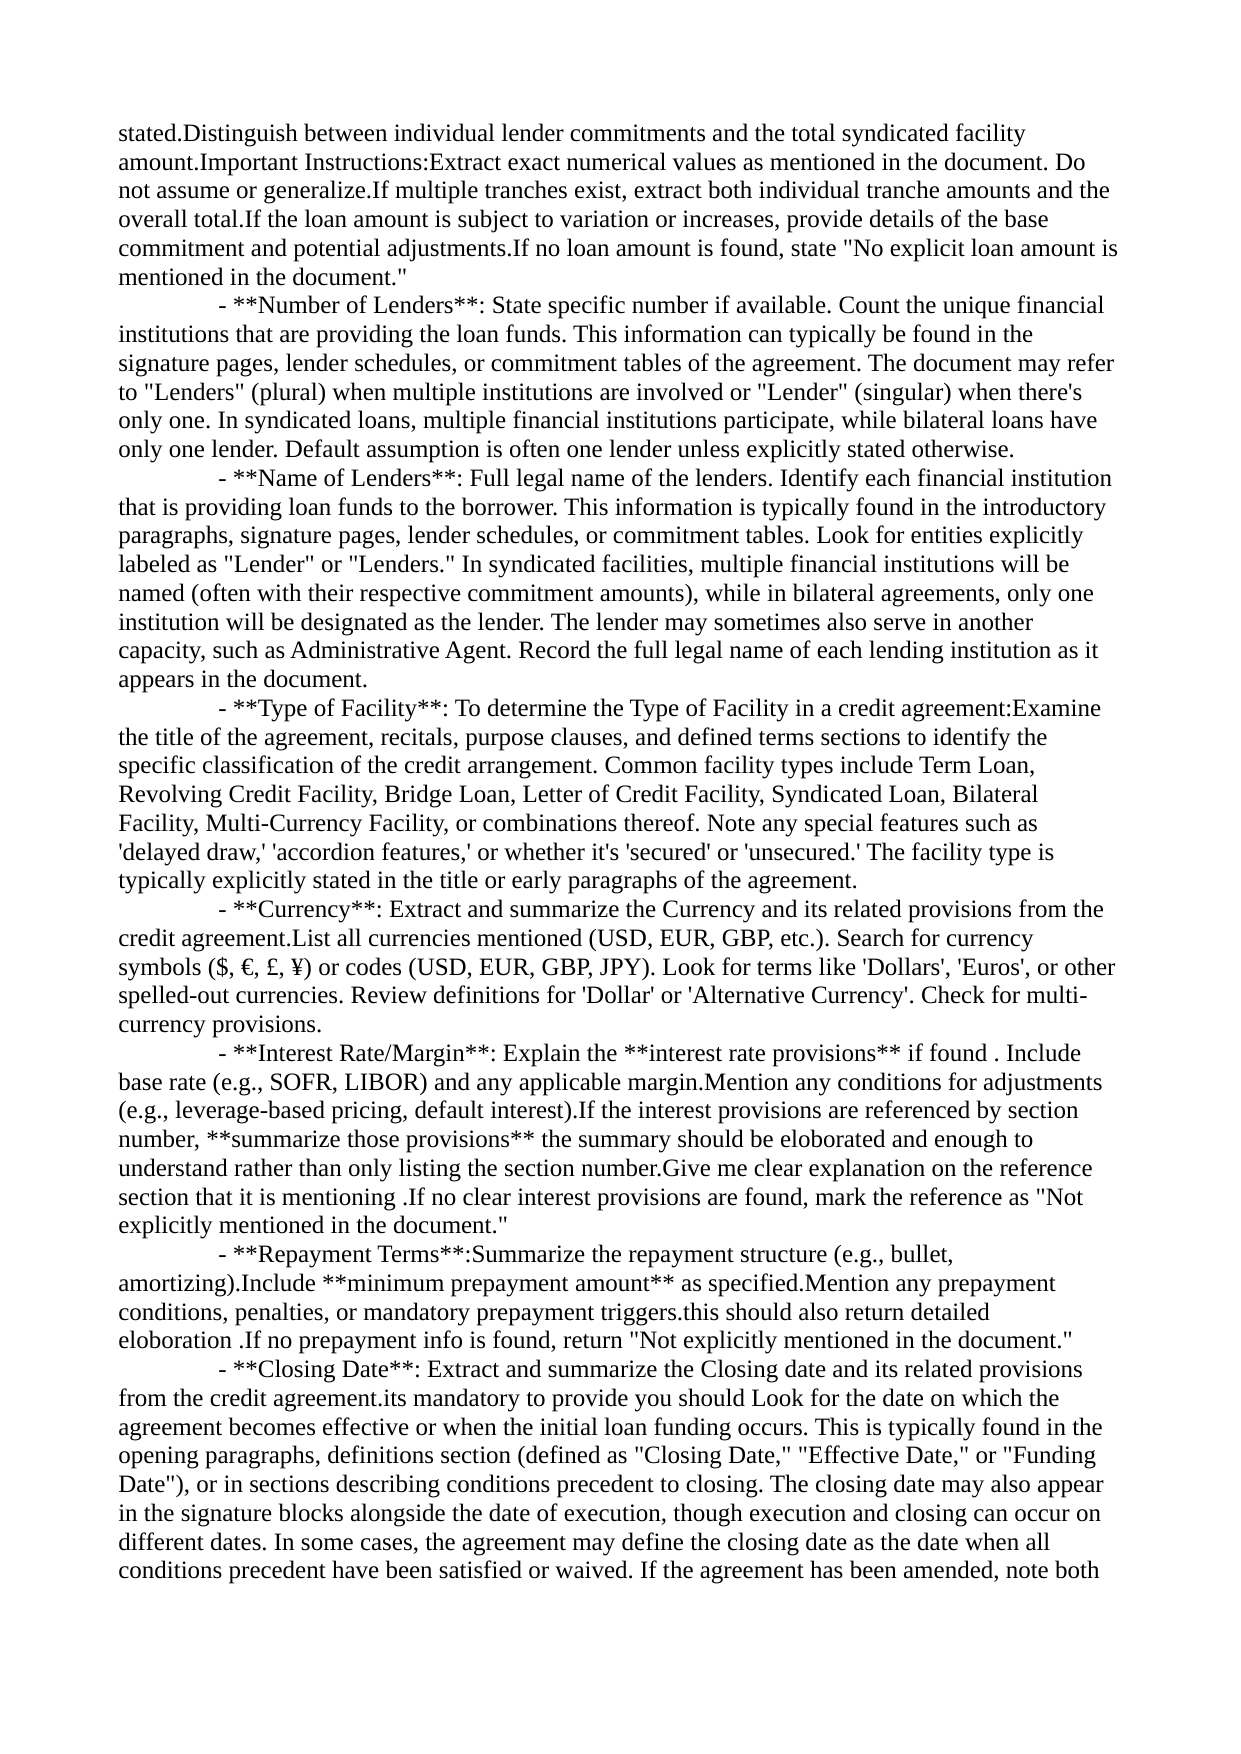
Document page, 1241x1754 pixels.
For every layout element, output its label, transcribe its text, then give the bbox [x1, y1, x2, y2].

text - **Type of Facility**: To determine the Type of Facility in a credit agreement:Examine the title of the agreement, recitals, purpose clauses, and defined terms sections to identify the specific classification of the credit arrangement. Common facility types include Term Loan, Revolving Credit Facility, Bridge Loan, Letter of Credit Facility, Syndicated Loan, Bilateral Facility, Multi-Currency Facility, or combinations thereof. Note any special features such as 'delayed draw,' 'accordion features,' or whether it's 'secured' or 'unsecured.' The facility type is typically explicitly stated in the title or early paragraphs of the agreement. [118, 693, 1122, 894]
text - **Currency**: Extract and summarize the Currency and its related provisions from the credit agreement.List all currencies mentioned (USD, EUR, GBP, etc.). Search for currency symbols ($, €, £, ¥) or codes (USD, EUR, GBP, JPY). Look for terms like 'Dollars', 'Euros', or other spelled-out currencies. Review definitions for 'Dollar' or 'Alternative Currency'. Check for multi-currency provisions. [118, 894, 1122, 1038]
text - **Number of Lenders**: State specific number if available. Count the unique financial institutions that are providing the loan funds. This information can typically be found in the signature pages, lender schedules, or commitment tables of the agreement. The document may refer to "Lenders" (plural) when multiple institutions are involved or "Lender" (singular) when there's only one. In syndicated loans, multiple financial institutions participate, while bilateral loans have only one lender. Default assumption is often one lender unless explicitly stated otherwise. [118, 291, 1122, 463]
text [118, 1354, 1122, 1584]
text - **Name of Lenders**: Full legal name of the lenders. Identify each financial institution that is providing loan funds to the borrower. This information is typically found in the introductory paragraphs, signature pages, lender schedules, or commitment tables. Look for entities explicitly labeled as "Lender" or "Lenders." In syndicated facilities, multiple financial institutions will be named (often with their respective commitment amounts), while in bilateral agreements, only one institution will be designated as the lender. The lender may sometimes also serve in another capacity, such as Administrative Agent. Record the full legal name of each lending institution as it appears in the document. [118, 463, 1122, 693]
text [118, 118, 1122, 291]
text - **Interest Rate/Margin**: Explain the **interest rate provisions** if found . Include base rate (e.g., SOFR, LIBOR) and any applicable margin.Mention any conditions for adjustments (e.g., leverage-based pricing, default interest).If the interest provisions are referenced by section number, **summarize those provisions** the summary should be eloborated and enough to understand rather than only listing the section number.Give me clear explanation on the reference section that it is mentioning .If no clear interest provisions are found, mark the reference as "Not explicitly mentioned in the document." [118, 1038, 1122, 1239]
text - **Repayment Terms**:Summarize the repayment structure (e.g., bullet, amortizing).Include **minimum prepayment amount** as specified.Mention any prepayment conditions, penalties, or mandatory prepayment triggers.this should also return detailed eloboration .If no prepayment info is found, return "Not explicitly mentioned in the document." [118, 1239, 1122, 1354]
